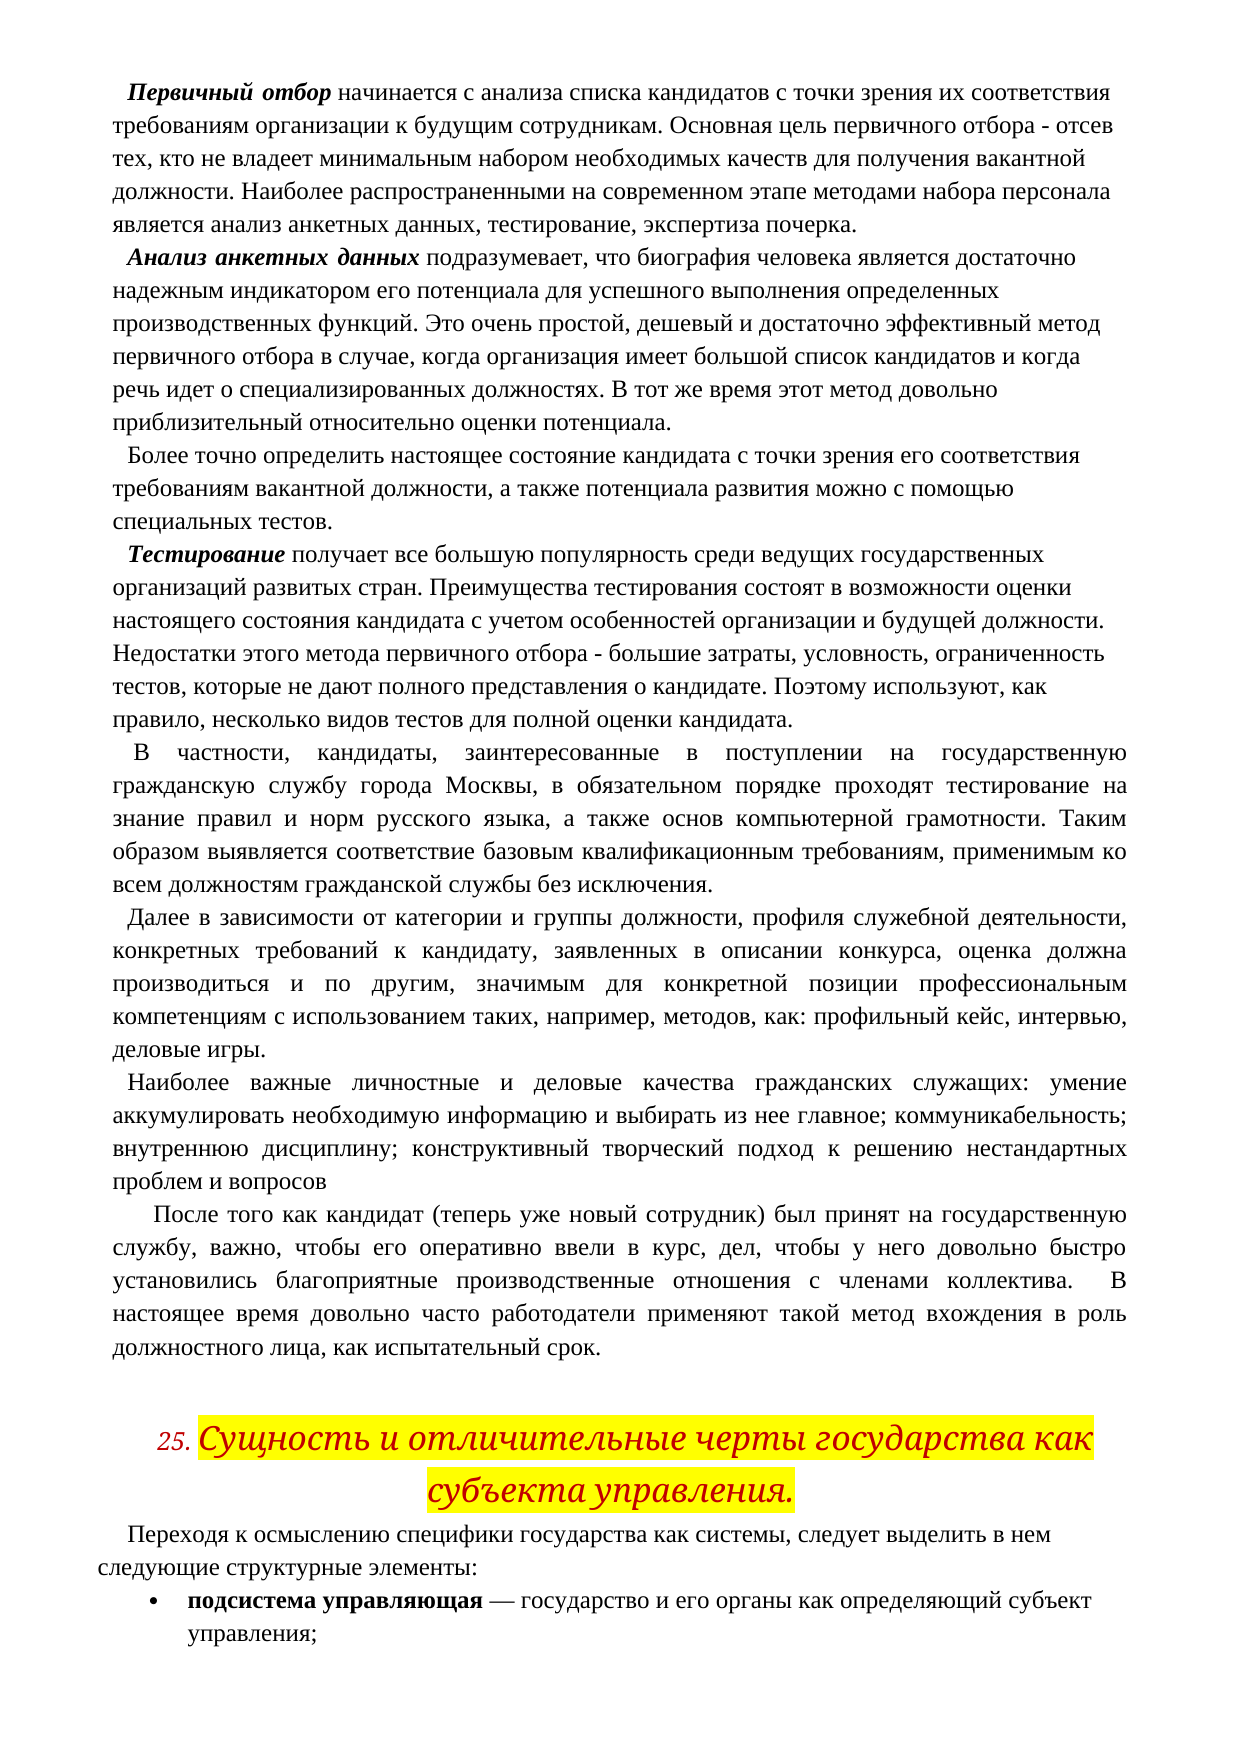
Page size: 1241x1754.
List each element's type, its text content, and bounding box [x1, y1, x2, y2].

text После того как кандидат (теперь уже новый сотрудник) был принят на государственную службу, важно, чтобы его оперативно ввели в курс, дел, чтобы у него довольно быстро установились благоприятные производственные отношения с членами коллектива. В настоящее время довольно часто работодатели применяют такой метод вхождения в роль должностного лица, как испытательный срок. [112, 1199, 1128, 1360]
text 25. Сущность и отличительные черты государства как субъекта управления. [97, 1415, 1128, 1513]
text В частности, кандидаты, заинтересованные в поступлении на государственную гражданскую службу города Москвы, в обязательном порядке проходят тестирование на знание правил и норм русского языка, а также основ компьютерной грамотности. Таким образом выявляется соответствие базовым квалификационным требованиям, применимым ко всем должностям гражданской службы без исключения. [112, 865, 1128, 898]
list подсистема управляющая — государство и его органы как определяющий субъект управления; [150, 1585, 1128, 1647]
text Наиболее важные личностные и деловые качества гражданских служащих: умение аккумулировать необходимую информацию и выбирать из нее главное; коммуникабельность; внутреннюю дисциплину; конструктивный творческий подход к решению нестандартных проблем и вопросов [112, 1067, 1128, 1195]
text Более точно определить настоящее состояние кандидата с точки зрения его соответствия требованиям вакантной должности, а также потенциала развития можно с помощью специальных тестов. [112, 440, 1128, 535]
text Далее в зависимости от категории и группы должности, профиля служебной деятельности, конкретных требований к кандидату, заявленных в описании конкурса, оценка должна производиться и по другим, значимым для конкретной позиции профессиональным компетенциям с использованием таких, например, методов, как: профильный кейс, интервью, деловые игры. [112, 902, 1128, 935]
text Далее в зависимости от категории и группы должности, профиля служебной деятельности, конкретных требований к кандидату, заявленных в описании конкурса, оценка должна производиться и по другим, значимым для конкретной позиции профессиональным компетенциям с использованием таких, например, методов, как: профильный кейс, интервью, деловые игры. [112, 1030, 1128, 1063]
text В частности, кандидаты, заинтересованные в поступлении на государственную гражданскую службу города Москвы, в обязательном порядке проходят тестирование на знание правил и норм русского языка, а также основ компьютерной грамотности. Таким образом выявляется соответствие базовым квалификационным требованиям, применимым ко всем должностям гражданской службы без исключения. [112, 737, 1128, 770]
text Первичный отбор начинается с анализа списка кандидатов с точки зрения их соответствия требованиям организации к будущим сотрудникам. Основная цель первичного отбора - отсев тех, кто не владеет минимальным набором необходимых качеств для получения вакантной должности. Наиболее распространенными на современном этапе методами набора персонала является анализ анкетных данных, тестирование, экспертиза почерка. [112, 77, 1128, 238]
text Анализ анкетных данных подразумевает, что биография человека является достаточно надежным индикатором его потенциала для успешного выполнения определенных производственных функций. Это очень простой, дешевый и достаточно эффективный метод первичного отбора в случае, когда организация имеет большой список кандидатов и когда речь идет о специализированных должностях. В тот же время этот метод довольно приблизительный относительно оценки потенциала. [112, 242, 1128, 436]
text Тестирование получает все большую популярность среди ведущих государственных организаций развитых стран. Преимущества тестирования состоят в возможности оценки настоящего состояния кандидата с учетом особенностей организации и будущей должности. Недостатки этого метода первичного отбора - большие затраты, условность, ограниченность тестов, которые не дают полного представления о кандидате. Поэтому используют, как правило, несколько видов тестов для полной оценки кандидата. [112, 539, 1128, 733]
text Переходя к осмыслению специфики государства как системы, следует выделить в нем следующие структурные элементы: [97, 1519, 1128, 1581]
